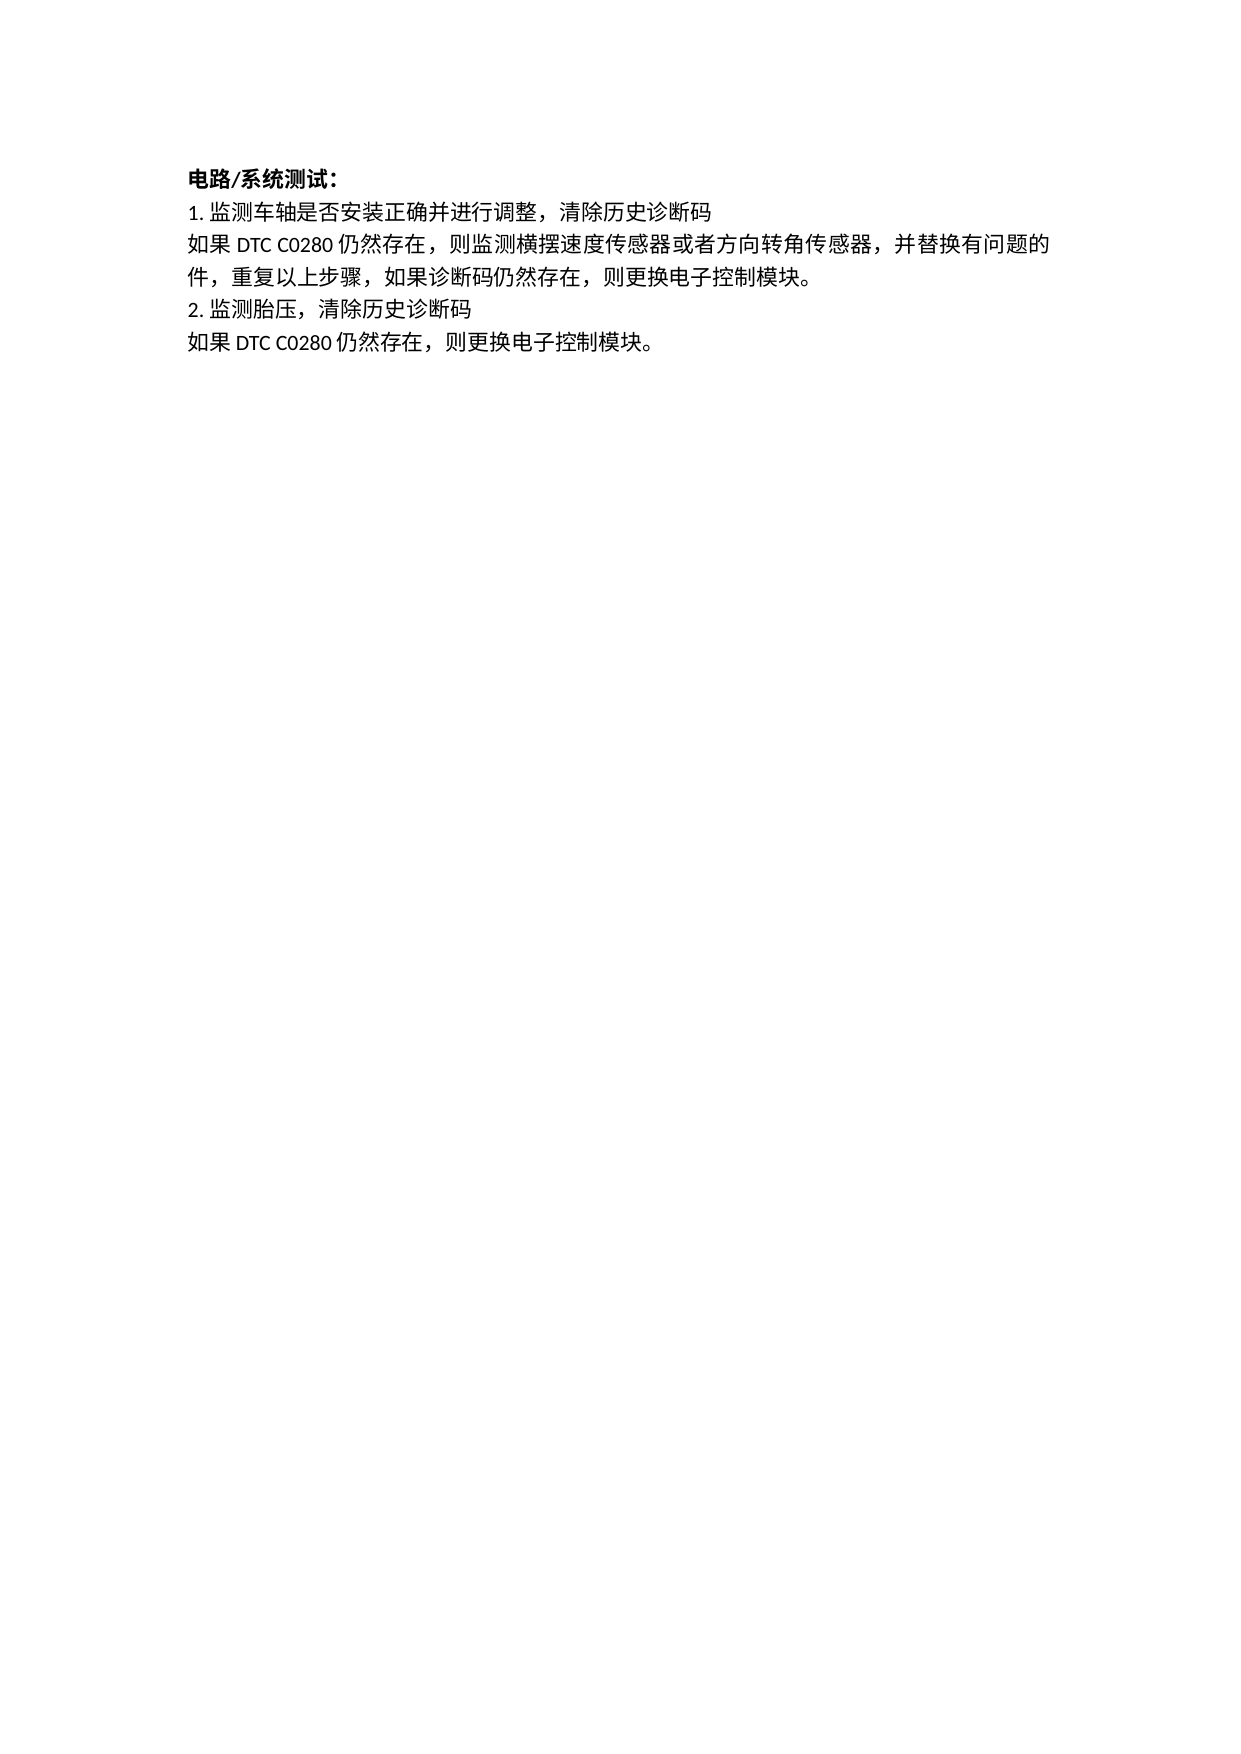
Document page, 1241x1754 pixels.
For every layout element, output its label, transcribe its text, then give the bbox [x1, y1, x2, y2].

text 如果DTC C0280仍然存在，则监测横摆速度传感器或者方向转角传感器，并替换有问题的件，重复以上步骤，如果诊断码仍然存在，则更换电子控制模块。 [187, 227, 1053, 292]
text 如果DTC C0280仍然存在，则更换电子控制模块。 [187, 324, 1053, 357]
text 1. 监测车轴是否安装正确并进行调整，清除历史诊断码 [187, 194, 1053, 227]
text 2. 监测胎压，清除历史诊断码 [187, 292, 1053, 324]
text 电路/系统测试： [187, 162, 1053, 194]
